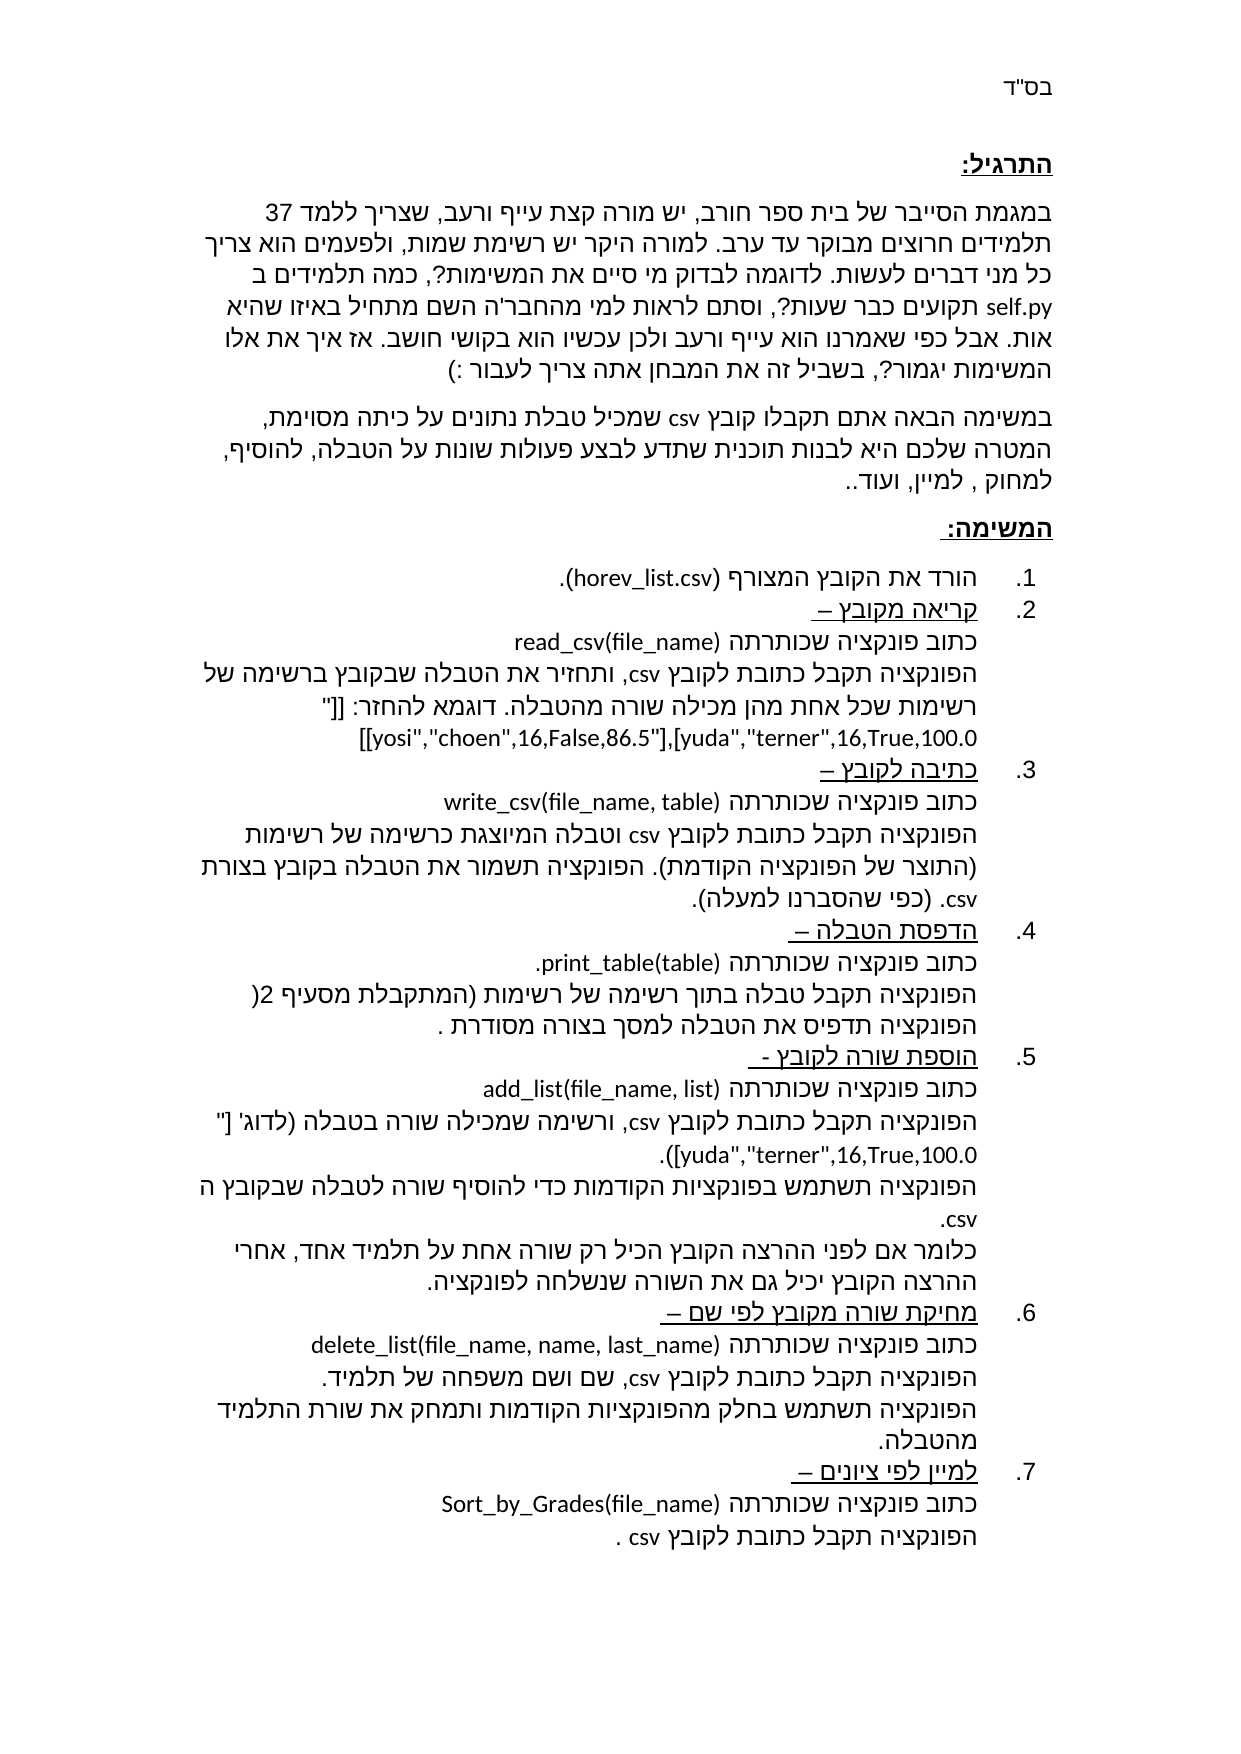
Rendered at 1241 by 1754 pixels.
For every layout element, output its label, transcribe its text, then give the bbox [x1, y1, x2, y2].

list קריאה מקובץ – [187, 595, 1015, 623]
list הפונקציה תקבל כתובת לקובץ csv, ורשימה שמכילה שורה בטבלה (לדוג' ["yuda","terner",16,True,100.0]). [187, 1106, 978, 1170]
list הפונקציה תדפיס את הטבלה למסך בצורה מסודרת . [187, 1011, 978, 1040]
text התרגיל: [187, 150, 1053, 179]
list הפונקציה תקבל כתובת לקובץ csv, שם ושם משפחה של תלמיד. [187, 1362, 978, 1393]
list כתוב פונקציה שכותרתה add_list(file_name, list) [187, 1073, 978, 1104]
list הפונקציה תקבל כתובת לקובץ csv, ותחזיר את הטבלה שבקובץ ברשימה של רשימות שכל אחת מהן מכילה שורה מהטבלה. דוגמא להחזר: [["yuda","terner",16,True,100.0],["yosi","choen",16,False,86.5]] [187, 659, 978, 753]
list למיין לפי ציונים – [187, 1457, 1015, 1486]
list כלומר אם לפני ההרצה הקובץ הכיל רק שורה אחת על תלמיד אחד, אחרי ההרצה הקובץ יכיל גם את השורה שנשלחה לפונקציה. [187, 1236, 978, 1296]
list הדפסת הטבלה – [187, 916, 1015, 945]
list הפונקציה תשתמש בפונקציות הקודמות כדי להוסיף שורה לטבלה שבקובץ הcsv. [187, 1172, 978, 1234]
list הפונקציה תקבל כתובת לקובץ csv וטבלה המיוצגת כרשימה של רשימות (התוצר של הפונקציה הקודמת). הפונקציה תשמור את הטבלה בקובץ בצורת csv. (כפי שהסברנו למעלה). [187, 819, 978, 914]
list הפונקציה תקבל כתובת לקובץ csv . [187, 1521, 978, 1552]
list כתוב פונקציה שכותרתה read_csv(file_name) [187, 626, 978, 656]
text במגמת הסייבר של בית ספר חורב, יש מורה קצת עייף ורעב, שצריך ללמד 37 תלמידים חרוצים מבוקר עד ערב. למורה היקר יש רשימת שמות, ולפעמים הוא צריך כל מני דברים לעשות. לדוגמה לבדוק מי סיים את המשימות?, כמה תלמידים ב self.py תקועים כבר שעות?, וסתם לראות למי מהחבר'ה השם מתחיל באיזו שהיא אות. אבל כפי שאמרנו הוא עייף ורעב ולכן עכשיו הוא בקושי חושב. אז איך את אלו המשימות יגמור?, בשביל זה את המבחן אתה צריך לעבור :) [187, 198, 1053, 383]
list כתוב פונקציה שכותרתה Sort_by_Grades(file_name) [187, 1488, 978, 1519]
text במשימה הבאה אתם תקבלו קובץ csv שמכיל טבלת נתונים על כיתה מסוימת, המטרה שלכם היא לבנות תוכנית שתדע לבצע פעולות שונות על הטבלה, להוסיף, למחוק , למיין, ועוד.. [187, 402, 1053, 495]
list הורד את הקובץ המצורף (horev_list.csv). [187, 562, 1015, 592]
list הפונקציה תקבל טבלה בתוך רשימה של רשימות (המתקבלת מסעיף 2( [187, 980, 978, 1009]
list כתוב פונקציה שכותרתה print_table(table). [187, 947, 978, 978]
list מחיקת שורה מקובץ לפי שם – [187, 1298, 1015, 1327]
list כתוב פונקציה שכותרתה delete_list(file_name, name, last_name) [187, 1329, 978, 1360]
list הפונקציה תשתמש בחלק מהפונקציות הקודמות ותמחק את שורת התלמיד מהטבלה. [187, 1395, 978, 1455]
list הוספת שורה לקובץ - [187, 1042, 1015, 1071]
text המשימה: [187, 514, 1053, 543]
list כתיבה לקובץ – [187, 756, 1015, 784]
list כתוב פונקציה שכותרתה write_csv(file_name, table) [187, 787, 978, 817]
